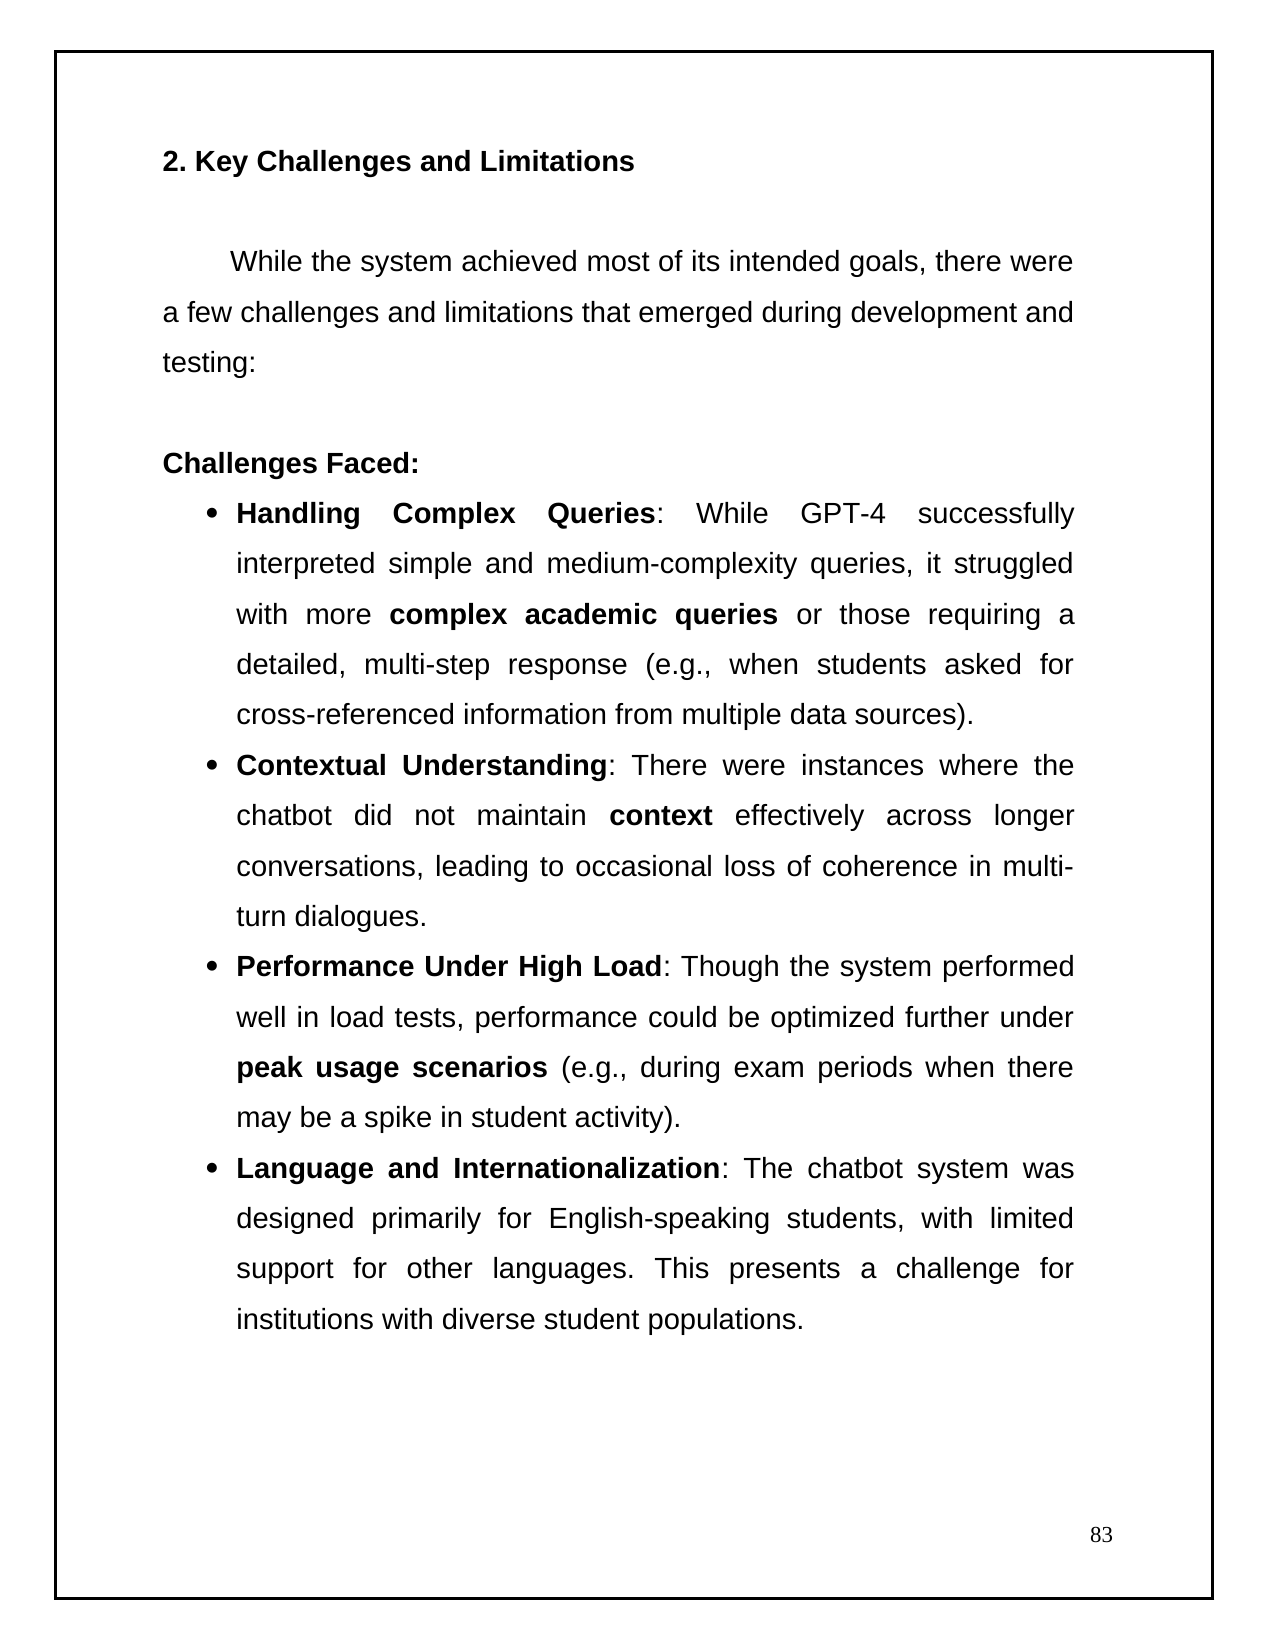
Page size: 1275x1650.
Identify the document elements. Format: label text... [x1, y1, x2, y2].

list Contextual Understanding: There were instances where the chatbot did not maintain context effectively across longer conversations, leading to occasional loss of coherence in multi-turn dialogues. [207, 748, 1075, 932]
text Challenges Faced: [162, 446, 1075, 479]
list Handling Complex Queries: While GPT-4 successfully interpreted simple and medium-complexity queries, it struggled with more complex academic queries or those requiring a detailed, multi-step response (e.g., when students asked for cross-referenced information from multiple data sources). [207, 496, 1075, 731]
text While the system achieved most of its intended goals, there were a few challenges and limitations that emerged during development and testing: [162, 244, 1075, 378]
list Language and Internationalization: The chatbot system was designed primarily for English-speaking students, with limited support for other languages. This presents a challenge for institutions with diverse student populations. [207, 1151, 1075, 1335]
list Performance Under High Load: Though the system performed well in load tests, performance could be optimized further under peak usage scenarios (e.g., during exam periods when there may be a spike in student activity). [207, 949, 1075, 1134]
text 2. Key Challenges and Limitations [162, 144, 1075, 177]
